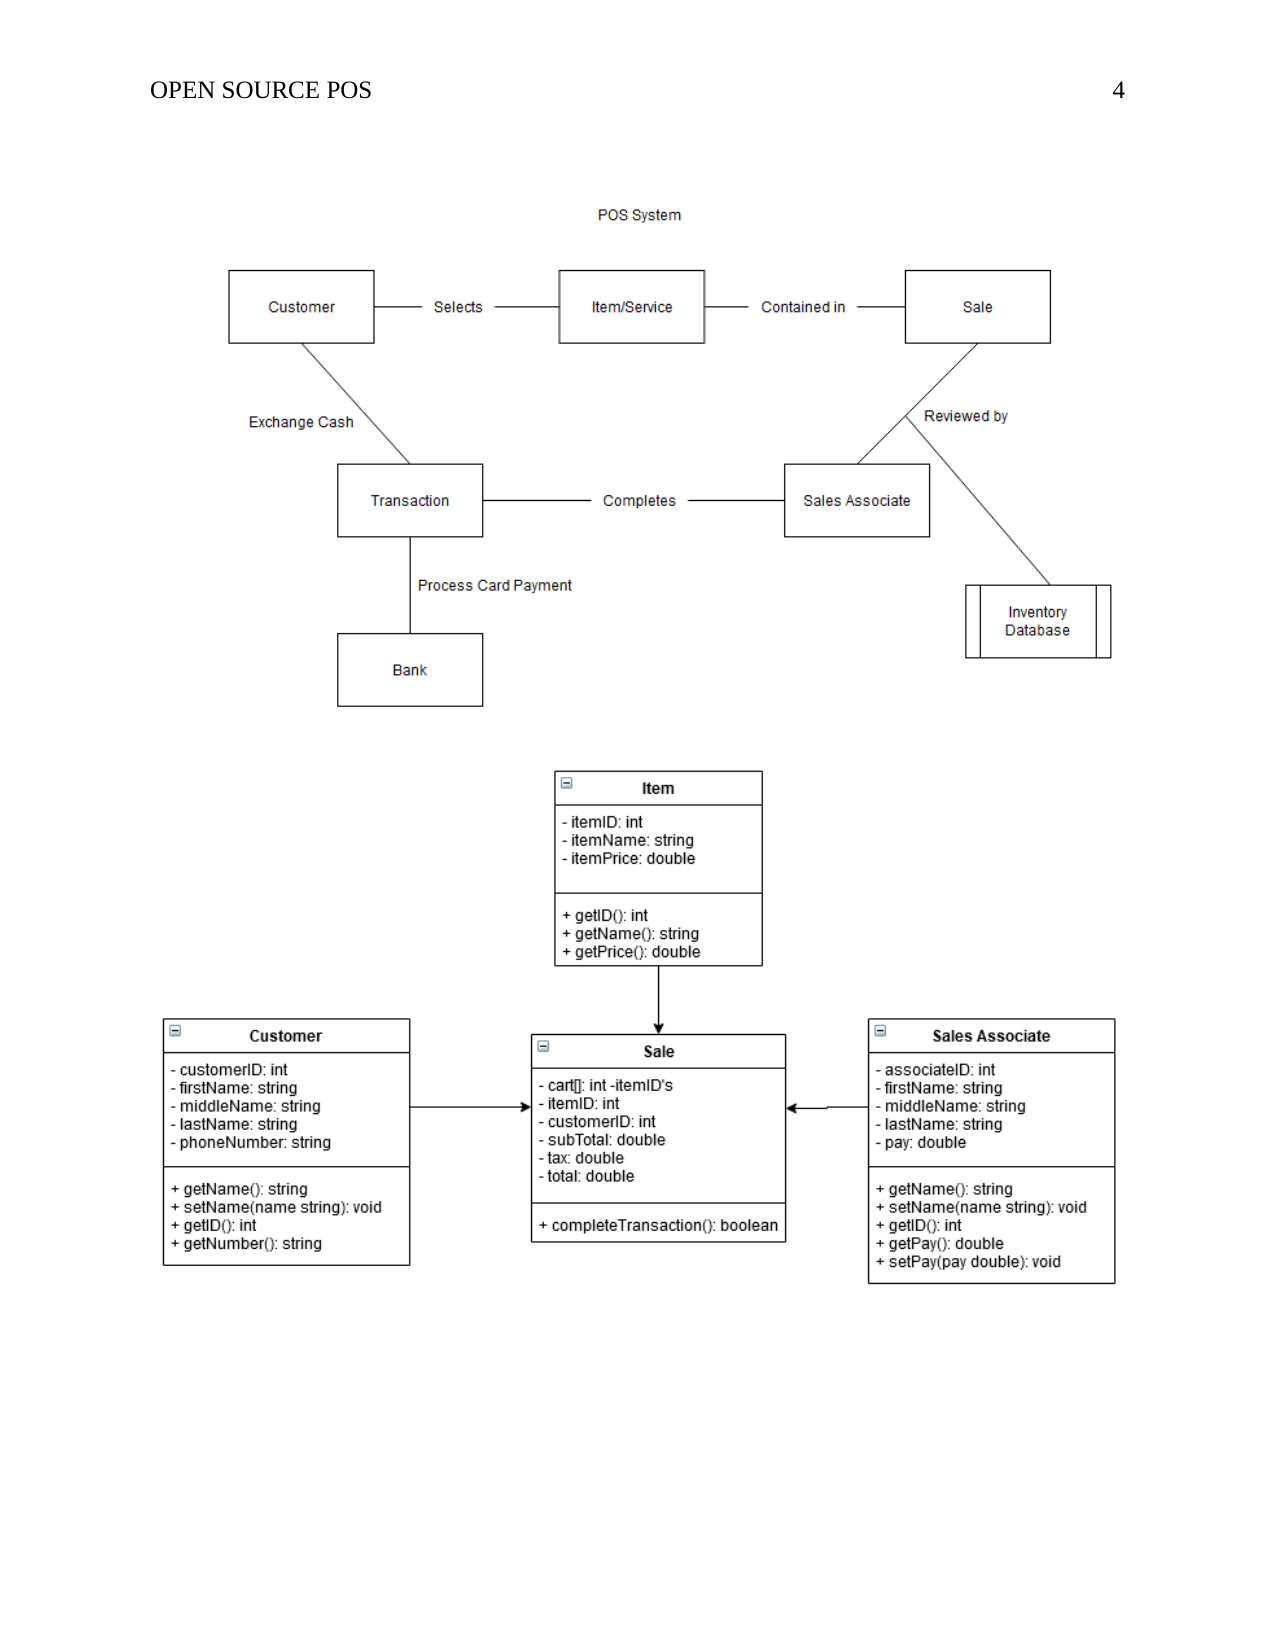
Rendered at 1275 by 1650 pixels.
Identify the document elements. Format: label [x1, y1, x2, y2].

picture [150, 763, 1125, 1292]
picture [150, 150, 1125, 736]
